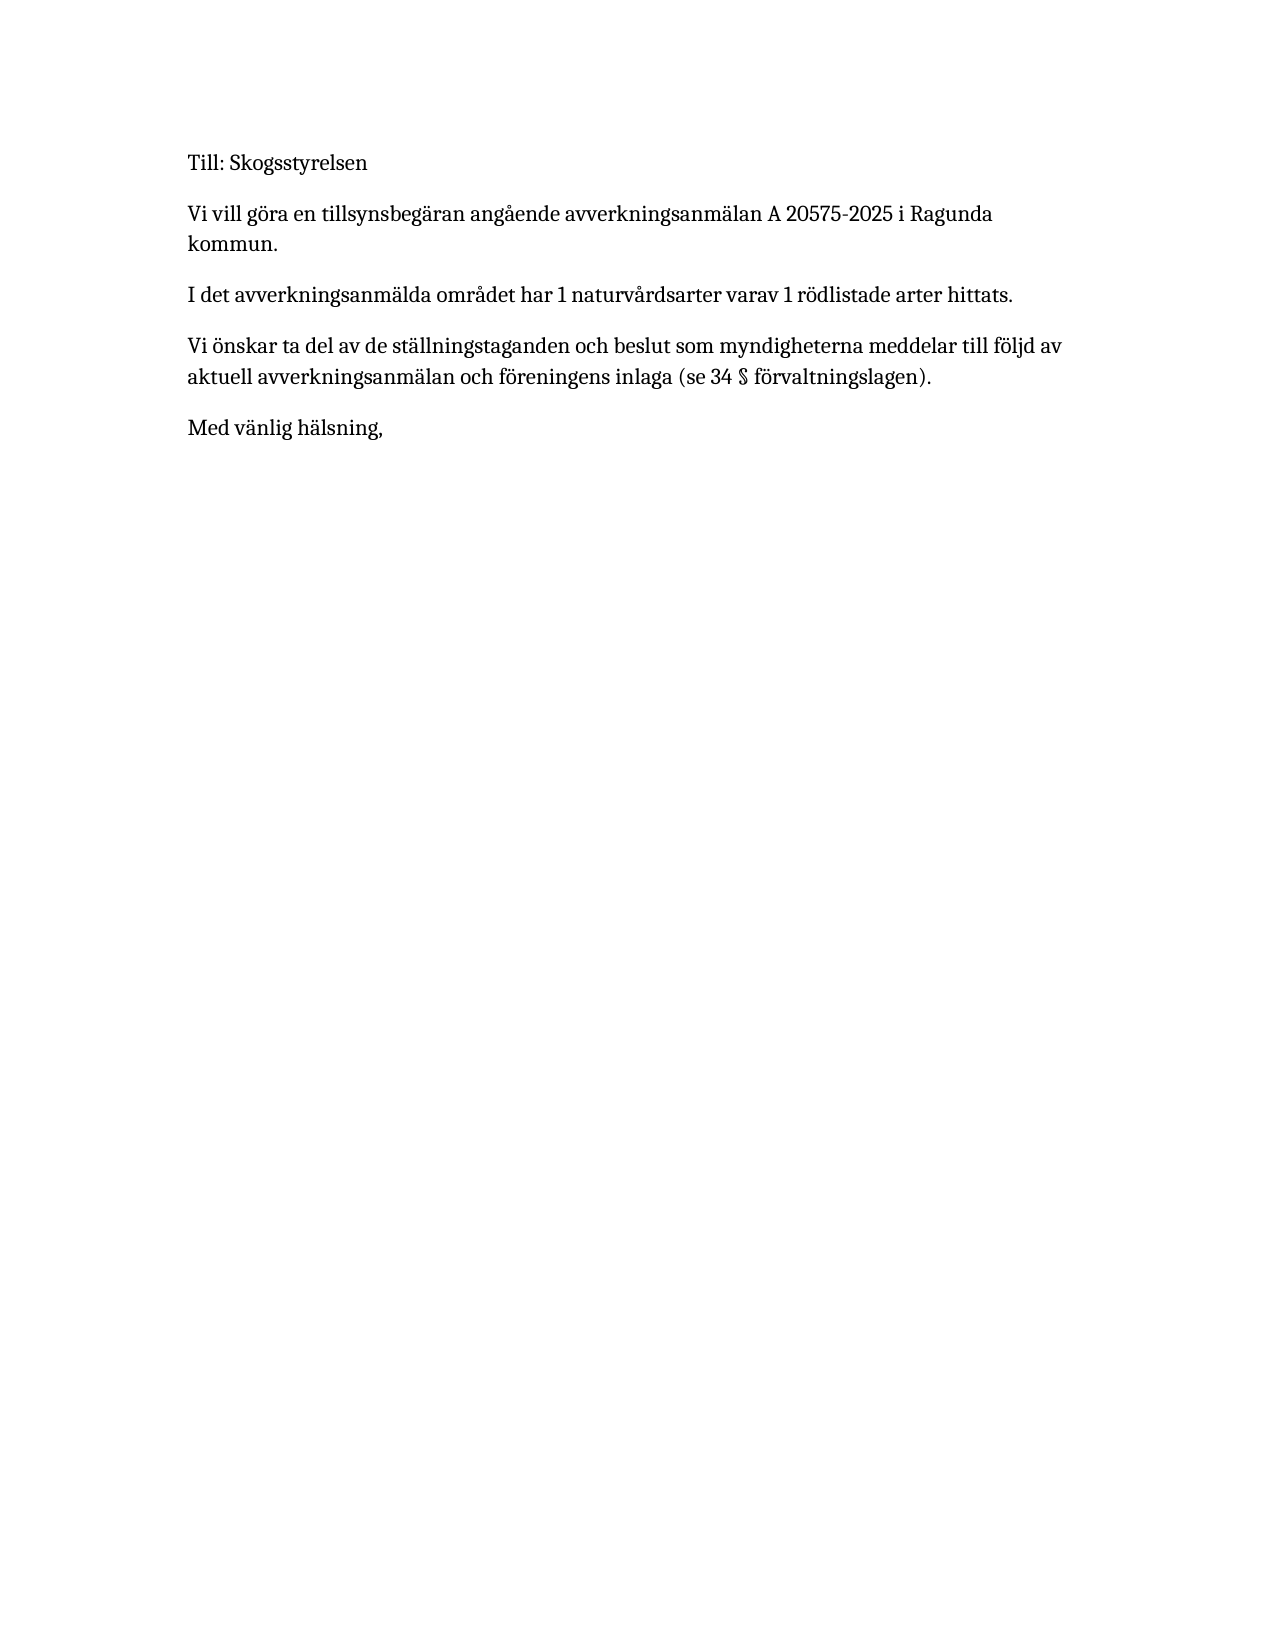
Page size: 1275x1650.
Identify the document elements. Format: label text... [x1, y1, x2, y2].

text Med vänlig hälsning, [187, 414, 1087, 471]
text Vi önskar ta del av de ställningstaganden och beslut som myndigheterna meddelar till följd av aktuell avverkningsanmälan och föreningens inlaga (se 34 § förvaltningslagen). [187, 333, 1087, 390]
text Till: Skogsstyrelsen [187, 150, 1087, 176]
text I det avverkningsanmälda området har 1 naturvårdsarter varav 1 rödlistade arter hittats. [187, 282, 1087, 309]
text Vi vill göra en tillsynsbegäran angående avverkningsanmälan A 20575-2025 i Ragunda kommun. [187, 201, 1087, 258]
